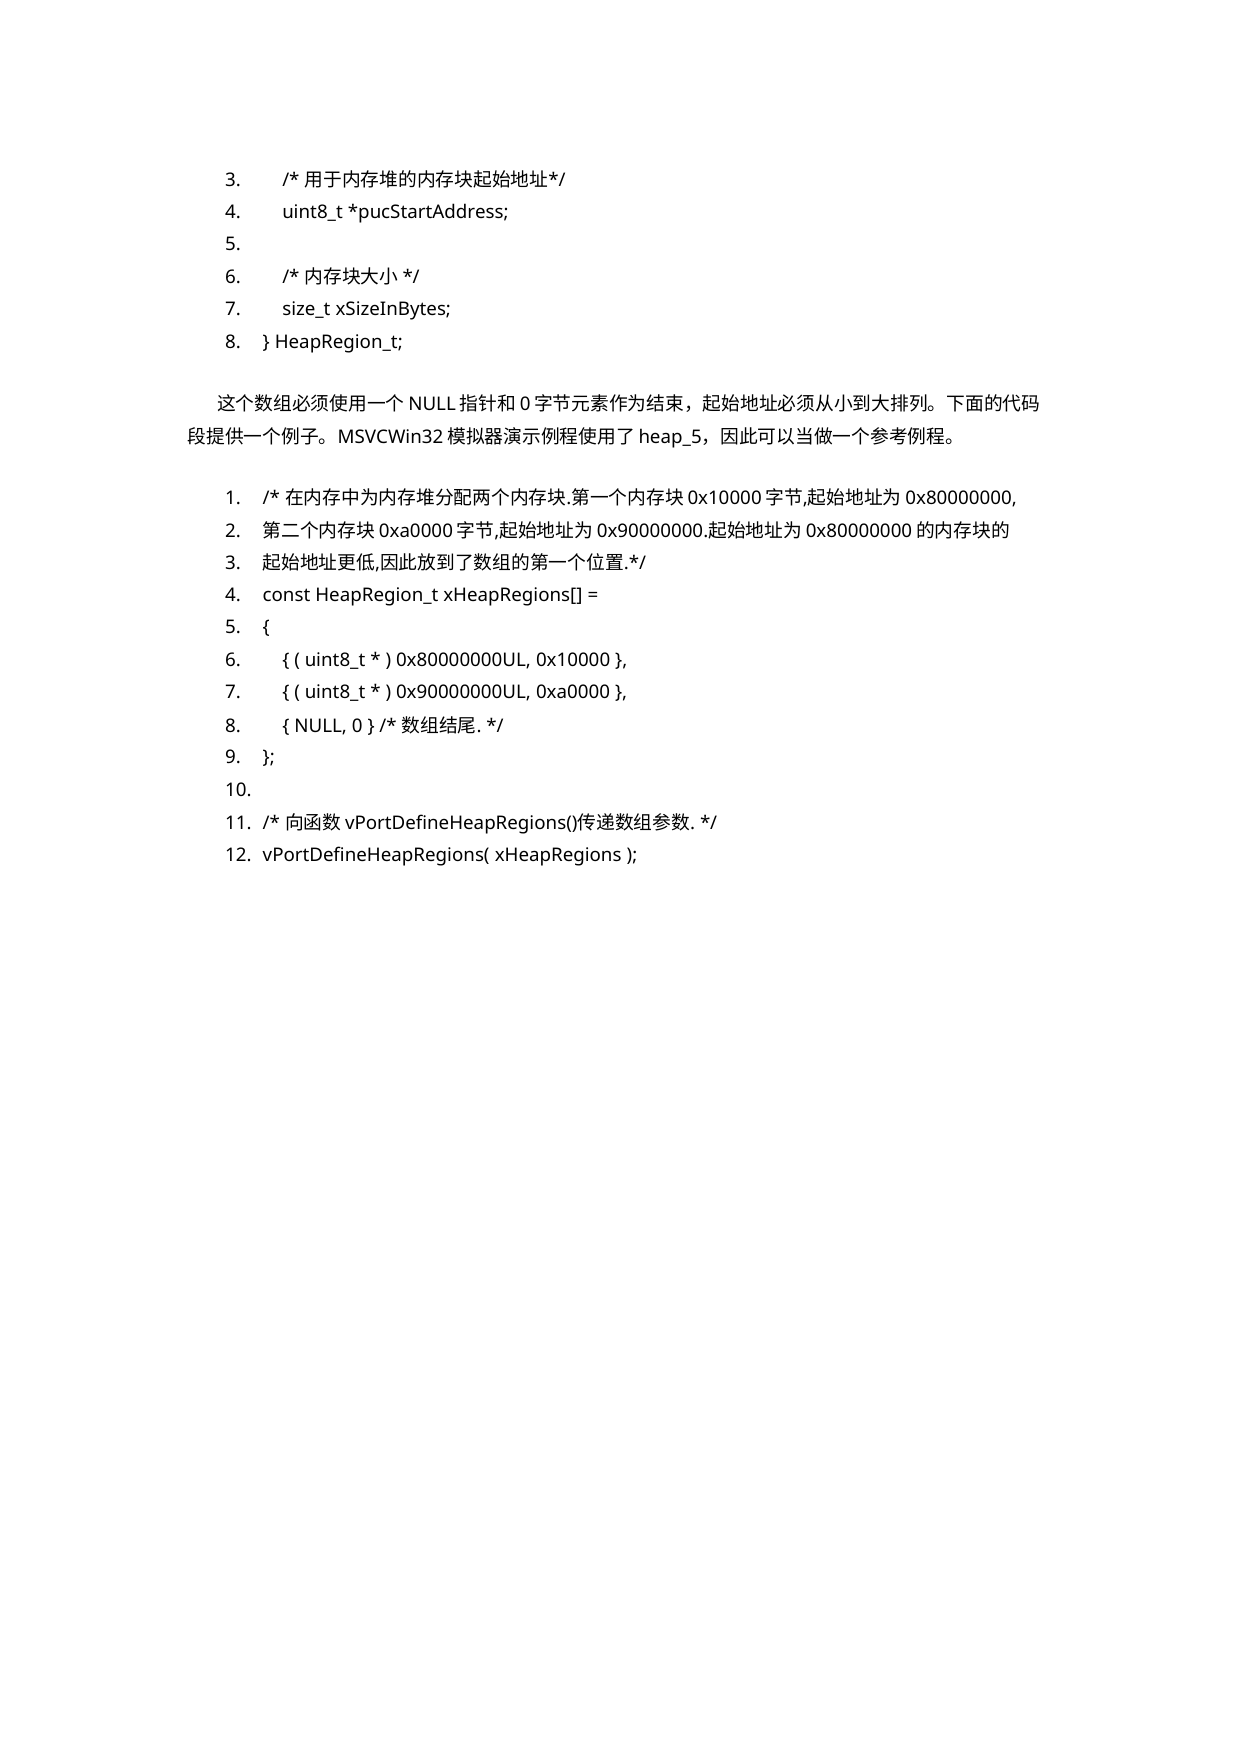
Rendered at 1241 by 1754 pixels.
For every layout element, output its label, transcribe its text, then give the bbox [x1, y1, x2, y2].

list vPortDefineHeapRegions( xHeapRegions ); [225, 838, 1053, 870]
list const HeapRegion_t xHeapRegions[] = [225, 578, 1053, 610]
list { ( uint8_t * ) 0x80000000UL, 0x10000 }, [225, 643, 1053, 675]
list { ( uint8_t * ) 0x90000000UL, 0xa0000 }, [225, 675, 1053, 708]
list }; [225, 740, 1053, 773]
list size_t xSizeInBytes; [225, 292, 1053, 324]
list uint8_t *pucStartAddress; [225, 194, 1053, 227]
list /* 在内存中为内存堆分配两个内存块.第一个内存块0x10000字节,起始地址为0x80000000, [225, 480, 1053, 513]
list /* 用于内存堆的内存块起始地址*/ [225, 162, 1053, 194]
list { [225, 610, 1053, 643]
list 起始地址更低,因此放到了数组的第一个位置.*/ [225, 545, 1053, 578]
list /* 向函数vPortDefineHeapRegions()传递数组参数. */ [225, 805, 1053, 838]
list } HeapRegion_t; [225, 324, 1053, 357]
list 第二个内存块0xa0000字节,起始地址为0x90000000.起始地址为0x80000000的内存块的 [225, 513, 1053, 545]
text 这个数组必须使用一个NULL指针和0字节元素作为结束，起始地址必须从小到大排列。下面的代码段提供一个例子。MSVCWin32模拟器演示例程使用了heap_5，因此可以当做一个参考例程。 [187, 386, 1053, 451]
list /* 内存块大小 */ [225, 259, 1053, 292]
list { NULL, 0 } /* 数组结尾. */ [225, 708, 1053, 740]
